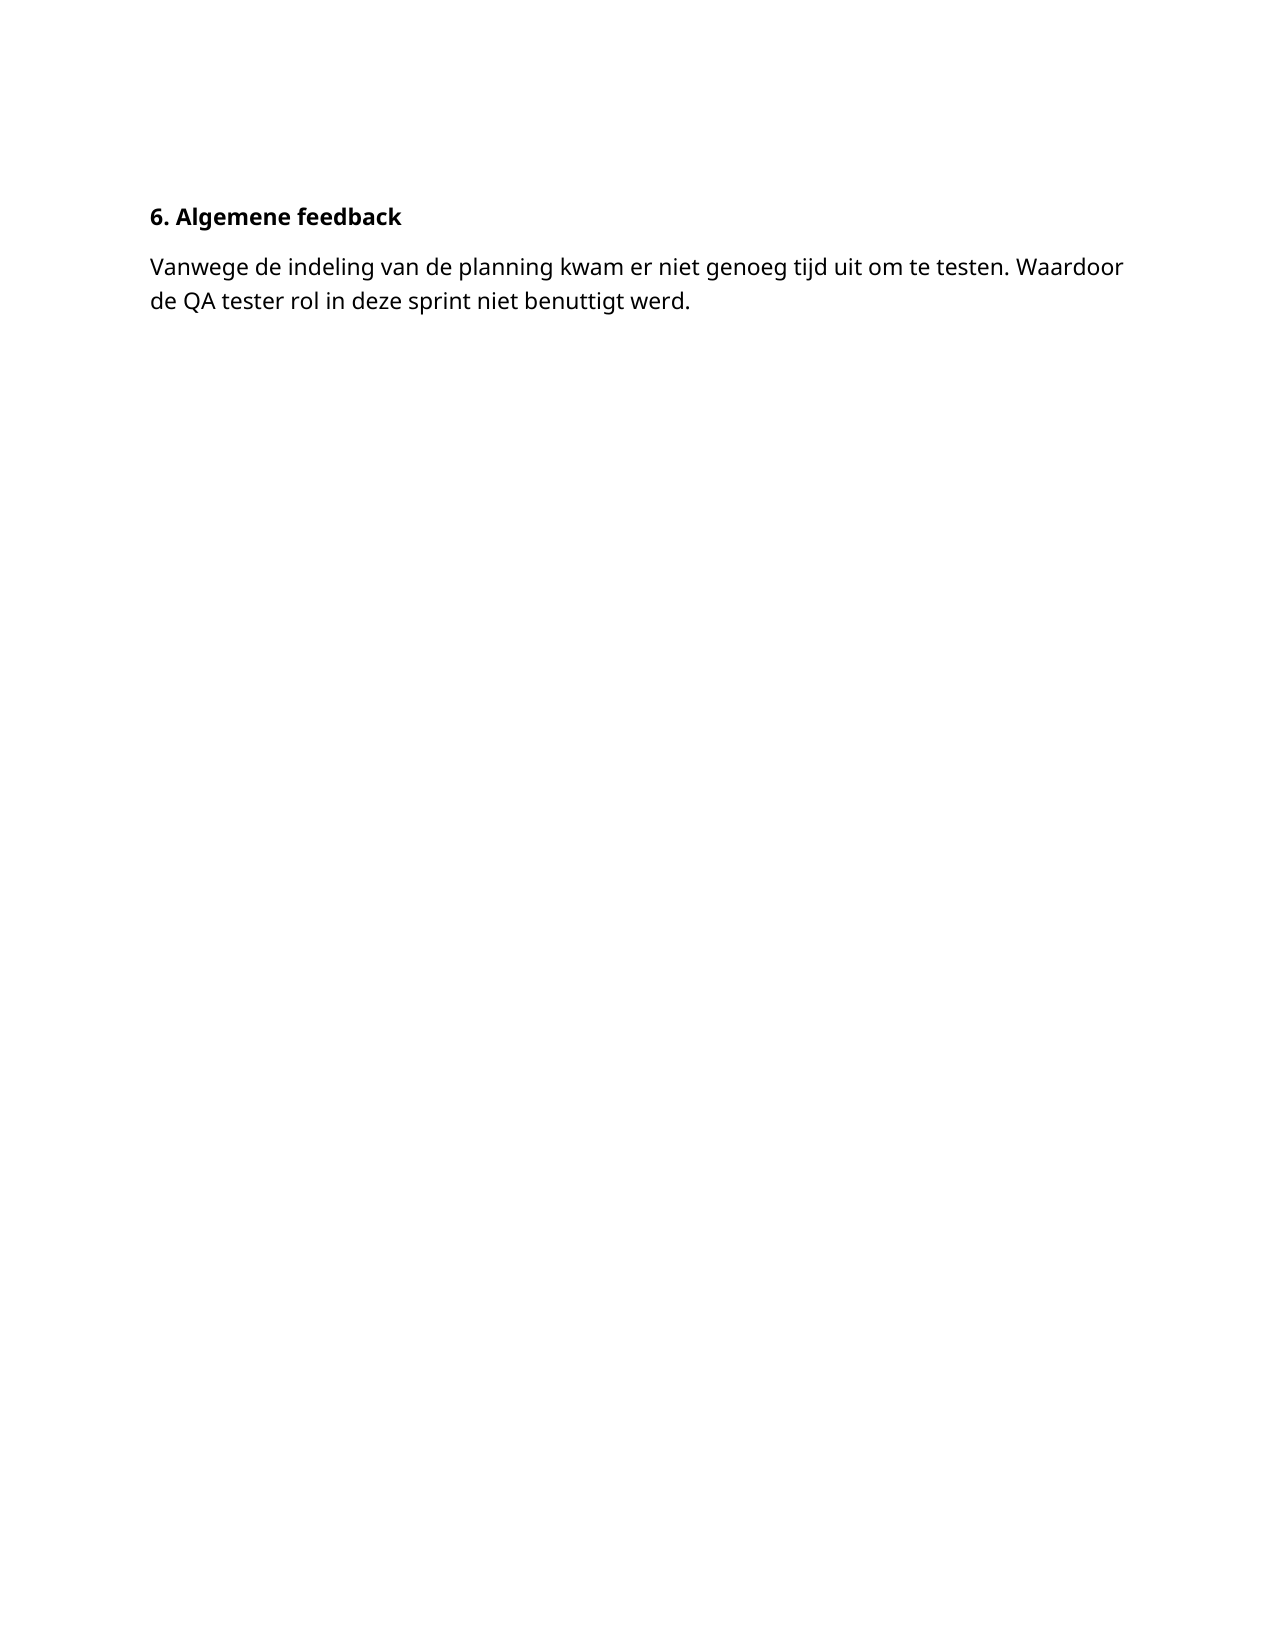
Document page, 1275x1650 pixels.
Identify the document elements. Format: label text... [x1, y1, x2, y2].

text Vanwege de indeling van de planning kwam er niet genoeg tijd uit om te testen. Waardoor de QA tester rol in deze sprint niet benuttigt werd. [150, 251, 1125, 316]
text 6. Algemene feedback [150, 200, 1125, 232]
